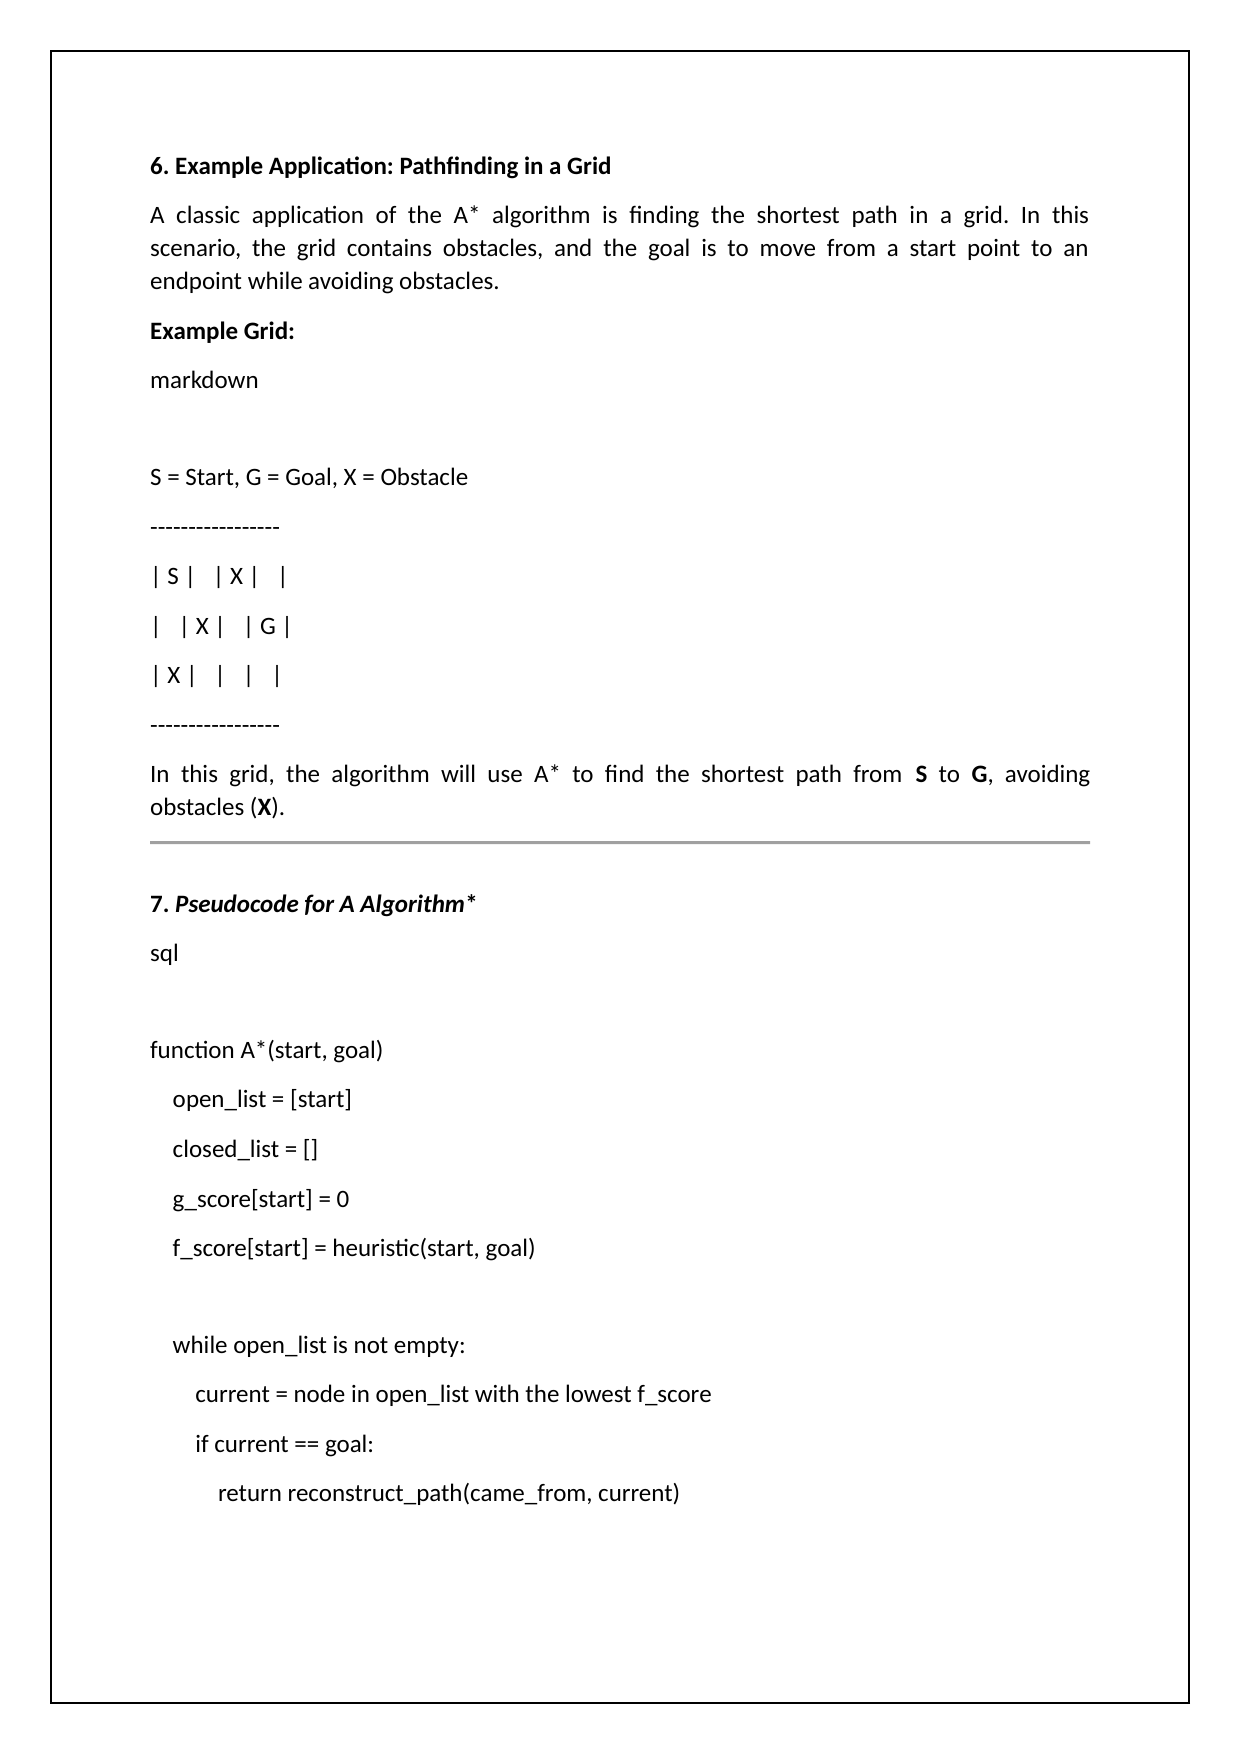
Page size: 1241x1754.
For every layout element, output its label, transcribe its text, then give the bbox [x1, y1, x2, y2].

text | S | | X | | [150, 560, 1090, 591]
text 6. Example Application: Pathfinding in a Grid [150, 150, 1090, 181]
text In this grid, the algorithm will use A* to find the shortest path from S to G, avoiding obstacles (X). [150, 758, 1090, 822]
text A classic application of the A* algorithm is finding the shortest path in a grid. In this scenario, the grid contains obstacles, and the goal is to move from a start point to an endpoint while avoiding obstacles. [150, 199, 1090, 296]
text sql [150, 937, 1090, 968]
text | X | | | | [150, 659, 1090, 690]
text current = node in open_list with the lowest f_score [150, 1378, 1090, 1409]
text S = Start, G = Goal, X = Obstacle [150, 461, 1090, 492]
text while open_list is not empty: [150, 1329, 1090, 1359]
text function A*(start, goal) [150, 1034, 1090, 1064]
text markdown [150, 364, 1090, 395]
text closed_list = [] [150, 1133, 1090, 1164]
text return reconstruct_path(came_from, current) [150, 1477, 1090, 1508]
text g_score[start] = 0 [150, 1183, 1090, 1213]
text if current == goal: [150, 1428, 1090, 1458]
text ----------------- [150, 511, 1090, 541]
text 7. Pseudocode for A Algorithm* [150, 888, 1090, 918]
text ----------------- [150, 709, 1090, 739]
text Example Grid: [150, 315, 1090, 346]
text f_score[start] = heuristic(start, goal) [150, 1232, 1090, 1263]
text open_list = [start] [150, 1083, 1090, 1114]
text | | X | | G | [150, 610, 1090, 640]
